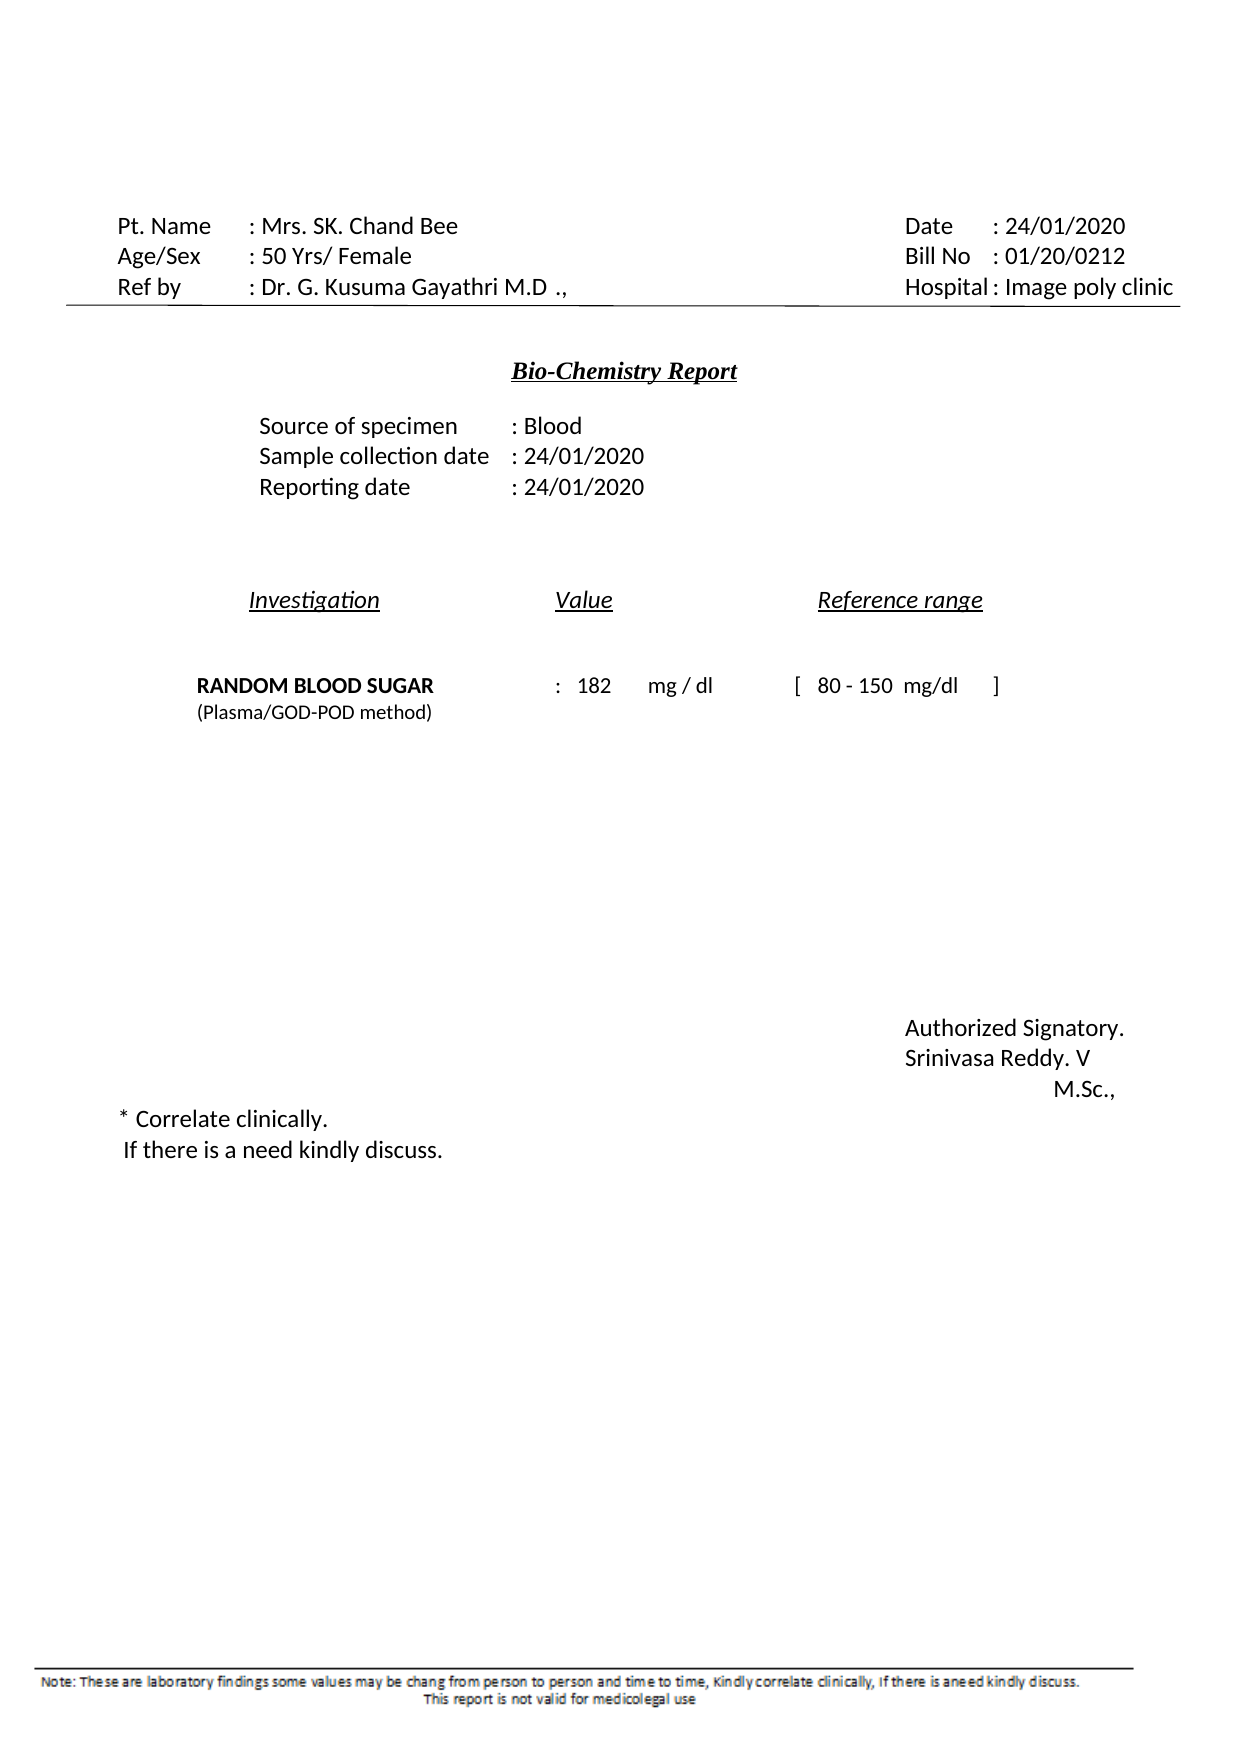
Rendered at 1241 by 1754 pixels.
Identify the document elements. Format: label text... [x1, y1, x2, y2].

text Sample collection date : 24/01/2020 [259, 440, 1210, 471]
text Authorized Signatory. [905, 1012, 1210, 1042]
text Reporting date : 24/01/2020 [259, 471, 1210, 501]
text Investigation Value Reference range [205, 584, 1210, 615]
text Srinivasa Reddy. V [861, 1042, 1210, 1073]
text * Correlate clinically. [74, 1103, 1210, 1134]
text RANDOM BLOOD SUGAR : 182 mg / dl [ 80 - 150 mg/dl ] [161, 671, 1210, 699]
text Ref by : Dr. G. Kusuma Gayathri M.D ., Hospital : Image poly clinic [74, 271, 1210, 302]
text Source of specimen : Blood [259, 410, 1210, 440]
picture [30, 1665, 1137, 1709]
text M.Sc., [992, 1073, 1210, 1103]
text Bio-Chemistry Report [467, 356, 1210, 384]
text (Plasma/GOD-POD method) [161, 699, 1210, 724]
text Age/Sex : 50 Yrs/ Female Bill No : 01/20/0212 [74, 241, 1210, 271]
text If there is a need kindly discuss. [74, 1134, 1210, 1164]
text Pt. Name : Mrs. SK. Chand Bee Date : 24/01/2020 [74, 210, 1210, 241]
